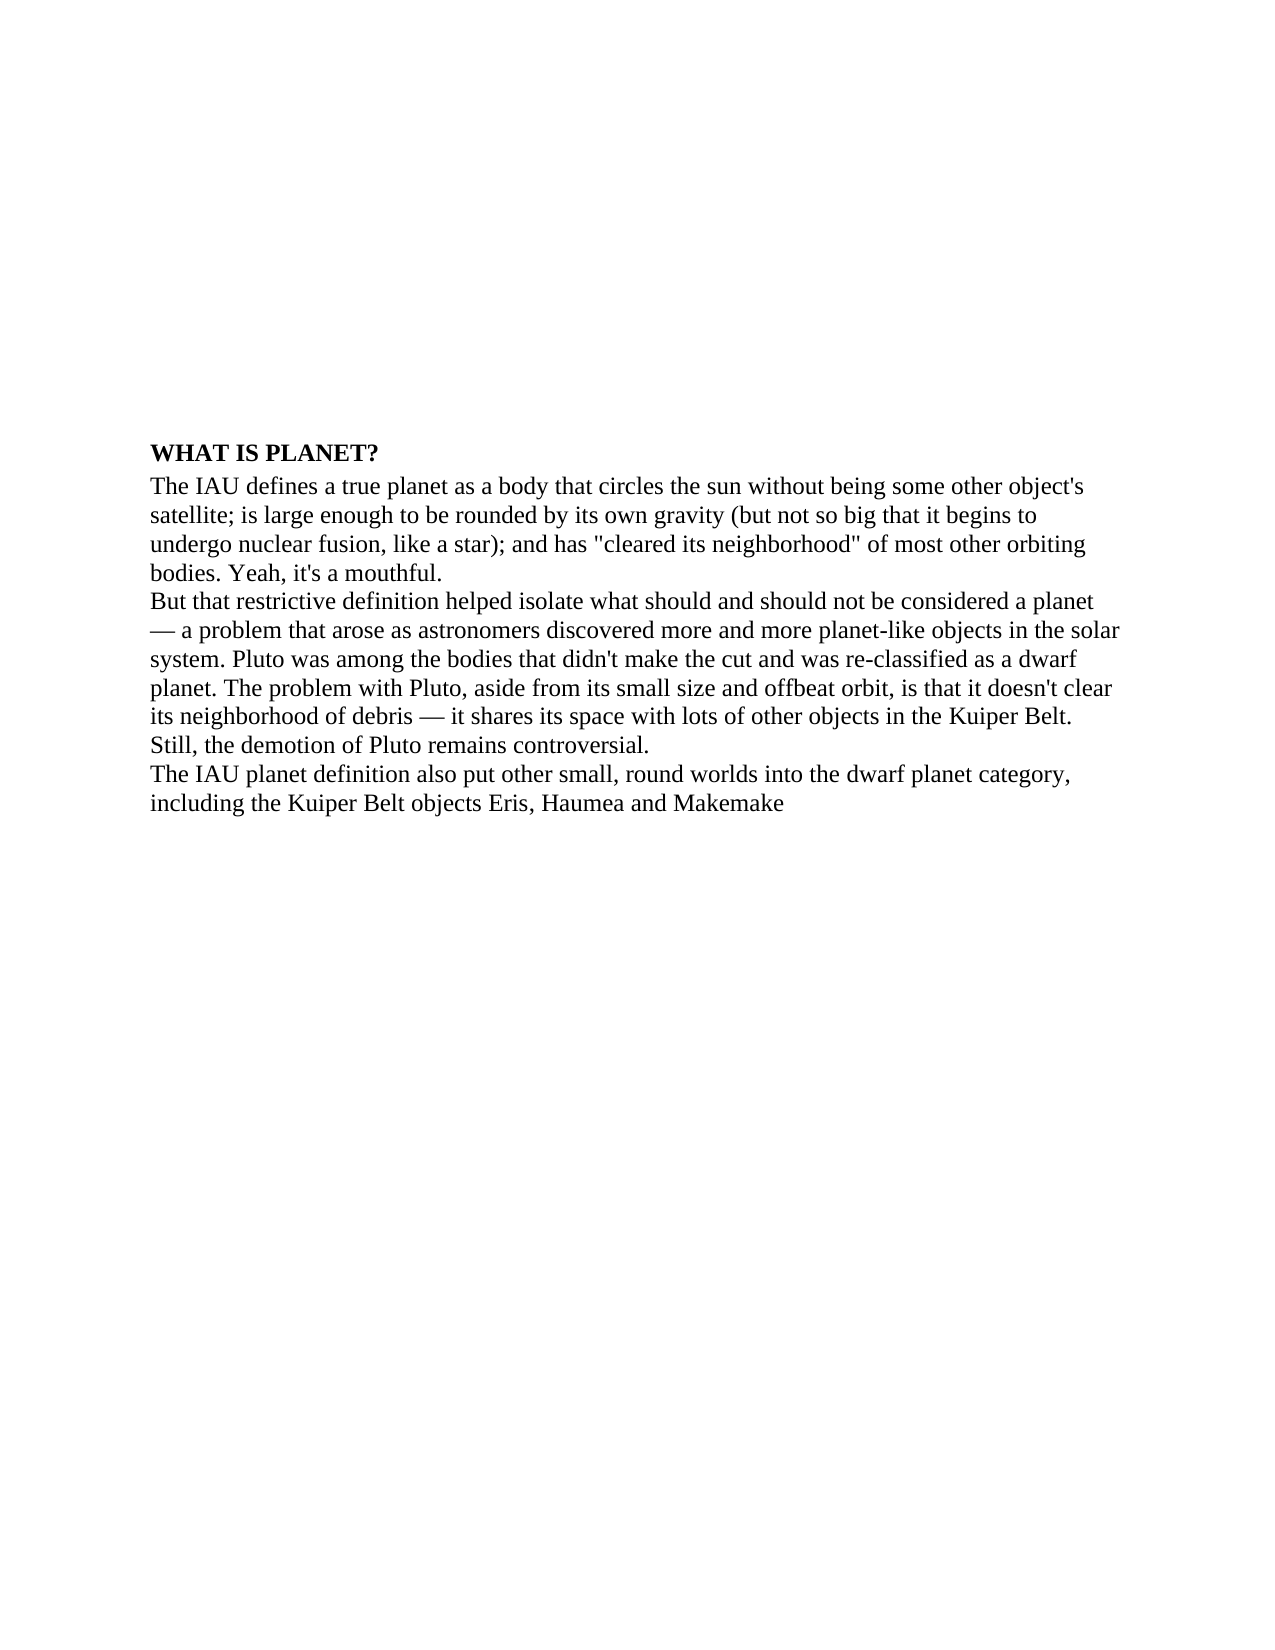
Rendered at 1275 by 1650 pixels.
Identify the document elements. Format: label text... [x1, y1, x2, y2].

subtitle WHAT IS PLANET? [150, 438, 1125, 467]
text But that restrictive definition helped isolate what should and should not be considered a planet — a problem that arose as astronomers discovered more and more planet-like objects in the solar system. Pluto was among the bodies that didn't make the cut and was re-classified as a dwarf planet. The problem with Pluto, aside from its small size and offbeat orbit, is that it doesn't clear its neighborhood of debris — it shares its space with lots of other objects in the Kuiper Belt. Still, the demotion of Pluto remains controversial. [150, 586, 1125, 759]
text The IAU planet definition also put other small, round worlds into the dwarf planet category, including the Kuiper Belt objects Eris, Haumea and Makemake [150, 759, 1125, 816]
text The IAU defines a true planet as a body that circles the sun without being some other object's satellite; is large enough to be rounded by its own gravity (but not so big that it begins to undergo nuclear fusion, like a star); and has "cleared its neighborhood" of most other orbiting bodies. Yeah, it's a mouthful. [150, 471, 1125, 586]
